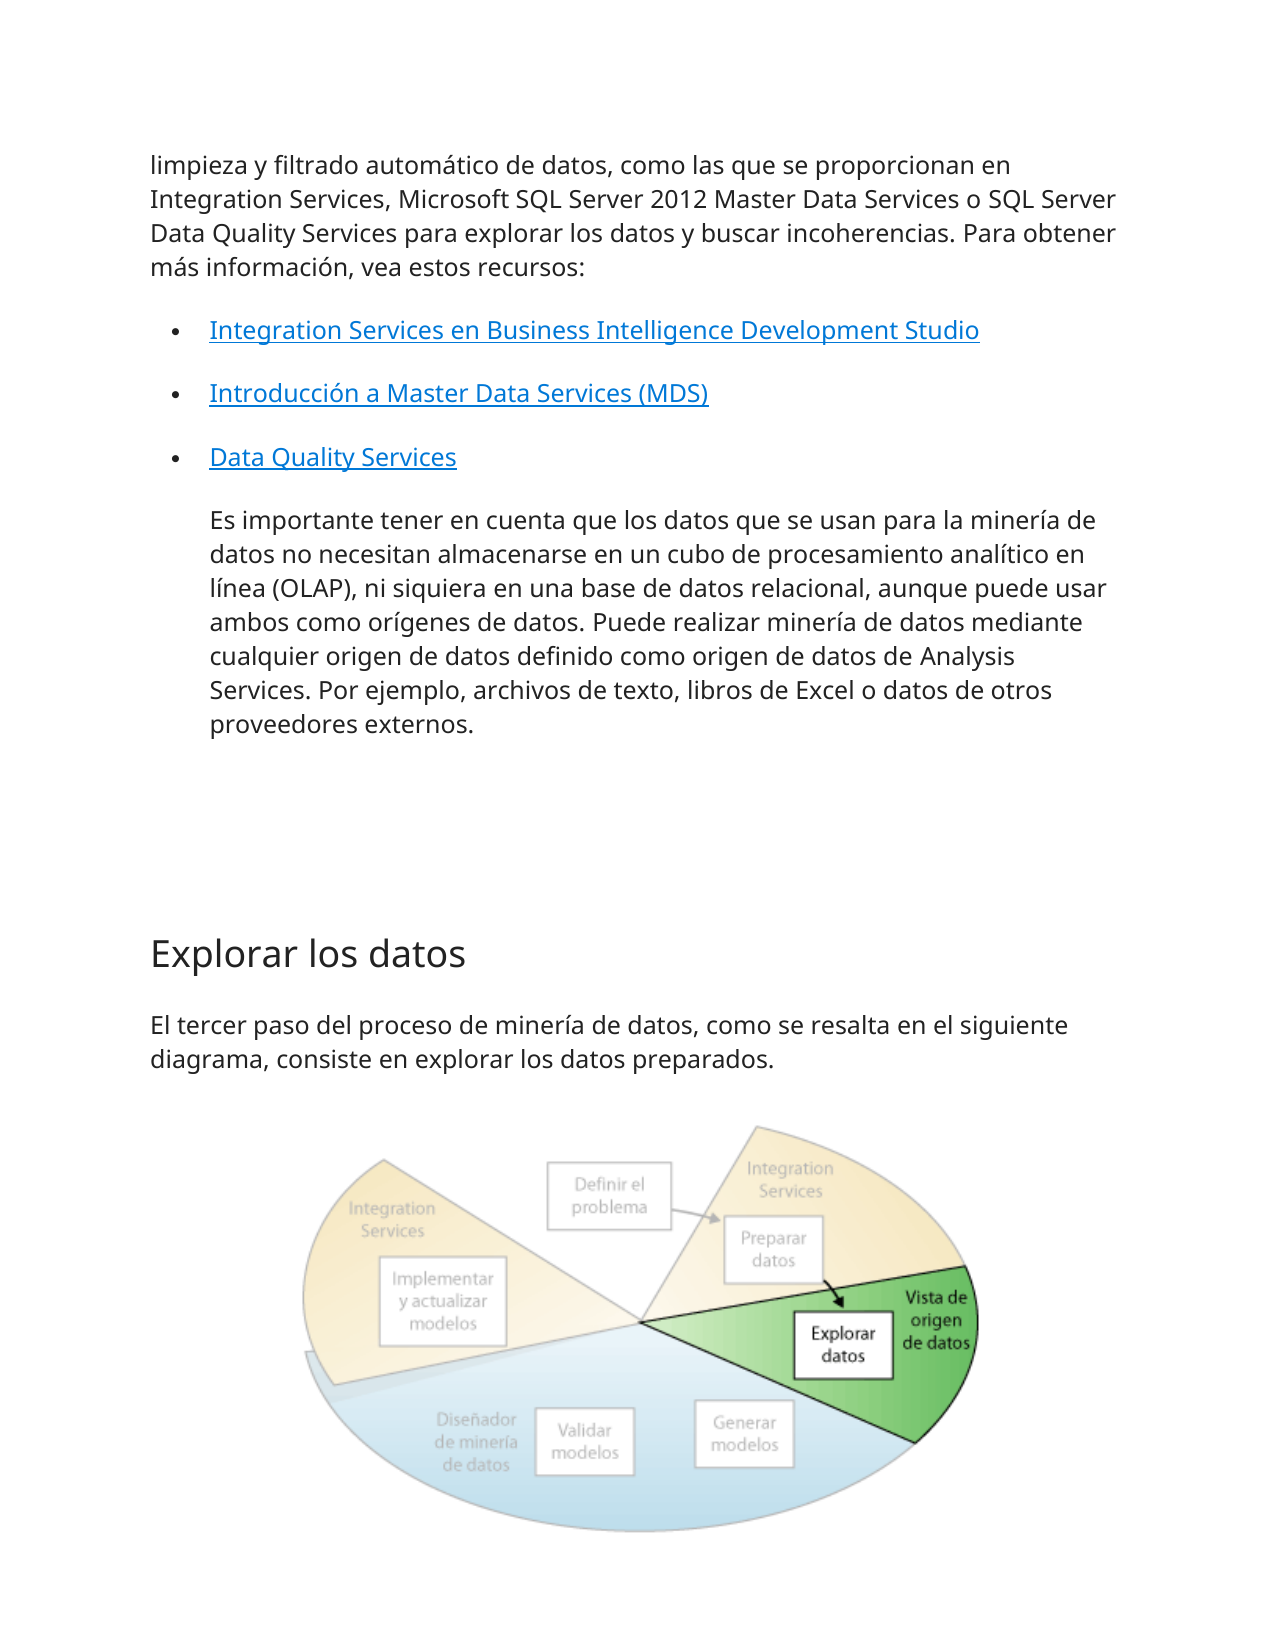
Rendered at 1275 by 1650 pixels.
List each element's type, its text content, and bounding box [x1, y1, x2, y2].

text El tercer paso del proceso de minería de datos, como se resalta en el siguiente diagrama, consiste en explorar los datos preparados. [150, 1008, 1125, 1076]
list Integration Services en Business Intelligence Development Studio [172, 313, 1125, 347]
picture [295, 1118, 985, 1542]
list Data Quality Services [172, 439, 1125, 473]
subtitle Explorar los datos [150, 927, 1125, 978]
list Introducción a Master Data Services (MDS) [172, 376, 1125, 410]
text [150, 147, 1125, 283]
text Es importante tener en cuenta que los datos que se usan para la minería de datos no necesitan almacenarse en un cubo de procesamiento analítico en línea (OLAP), ni siquiera en una base de datos relacional, aunque puede usar ambos como orígenes de datos. Puede realizar minería de datos mediante cualquier origen de datos definido como origen de datos de Analysis Services. Por ejemplo, archivos de texto, libros de Excel o datos de otros proveedores externos. [209, 502, 1125, 741]
